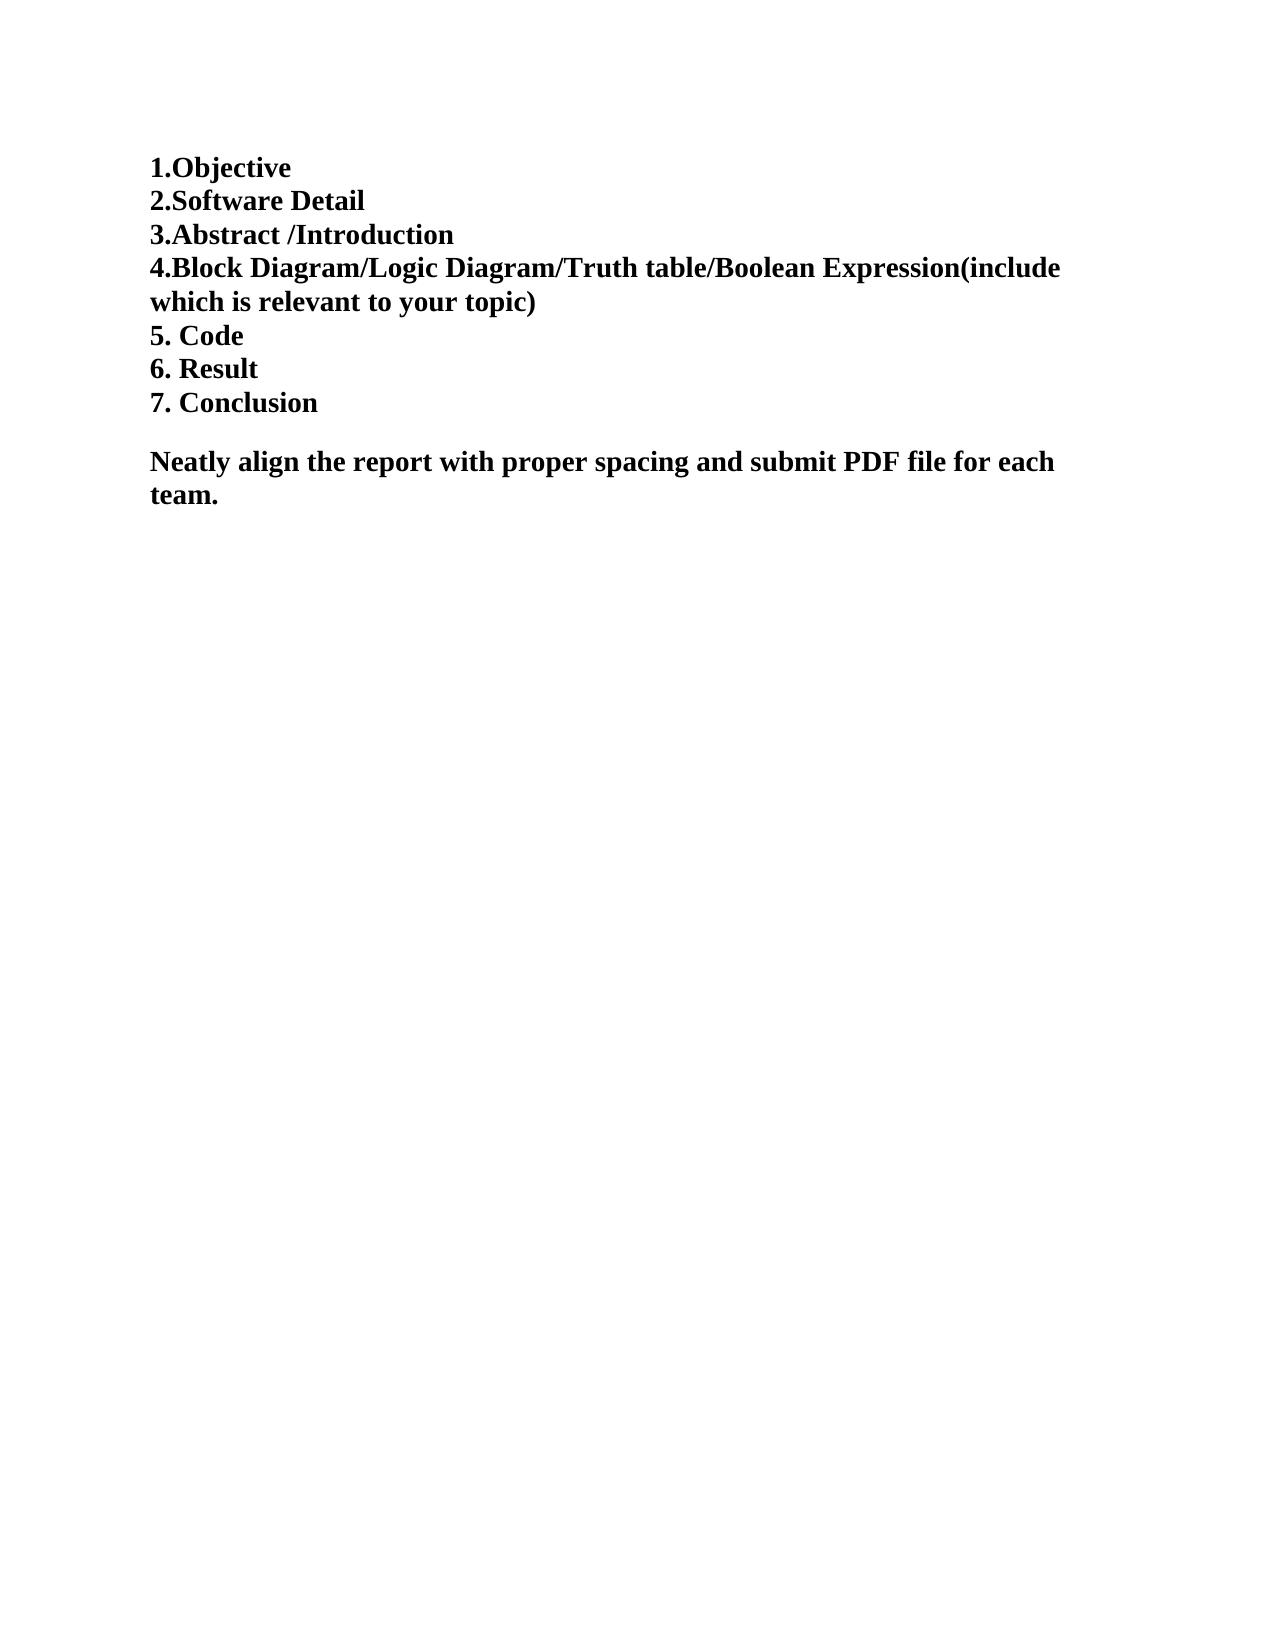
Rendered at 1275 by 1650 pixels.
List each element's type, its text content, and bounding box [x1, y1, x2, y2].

text 1.Objective [149, 150, 1123, 183]
text Neatly align the report with proper spacing and submit PDF file for each team. [149, 444, 1123, 511]
text 4.Block Diagram/Logic Diagram/Truth table/Boolean Expression(include which is relevant to your topic) [149, 251, 1123, 318]
text 5. Code [149, 318, 1123, 351]
text 7. Conclusion [149, 385, 1123, 418]
text 3.Abstract /Introduction [149, 217, 1123, 251]
text 6. Result [149, 351, 1123, 385]
text 2.Software Detail [149, 183, 1123, 217]
